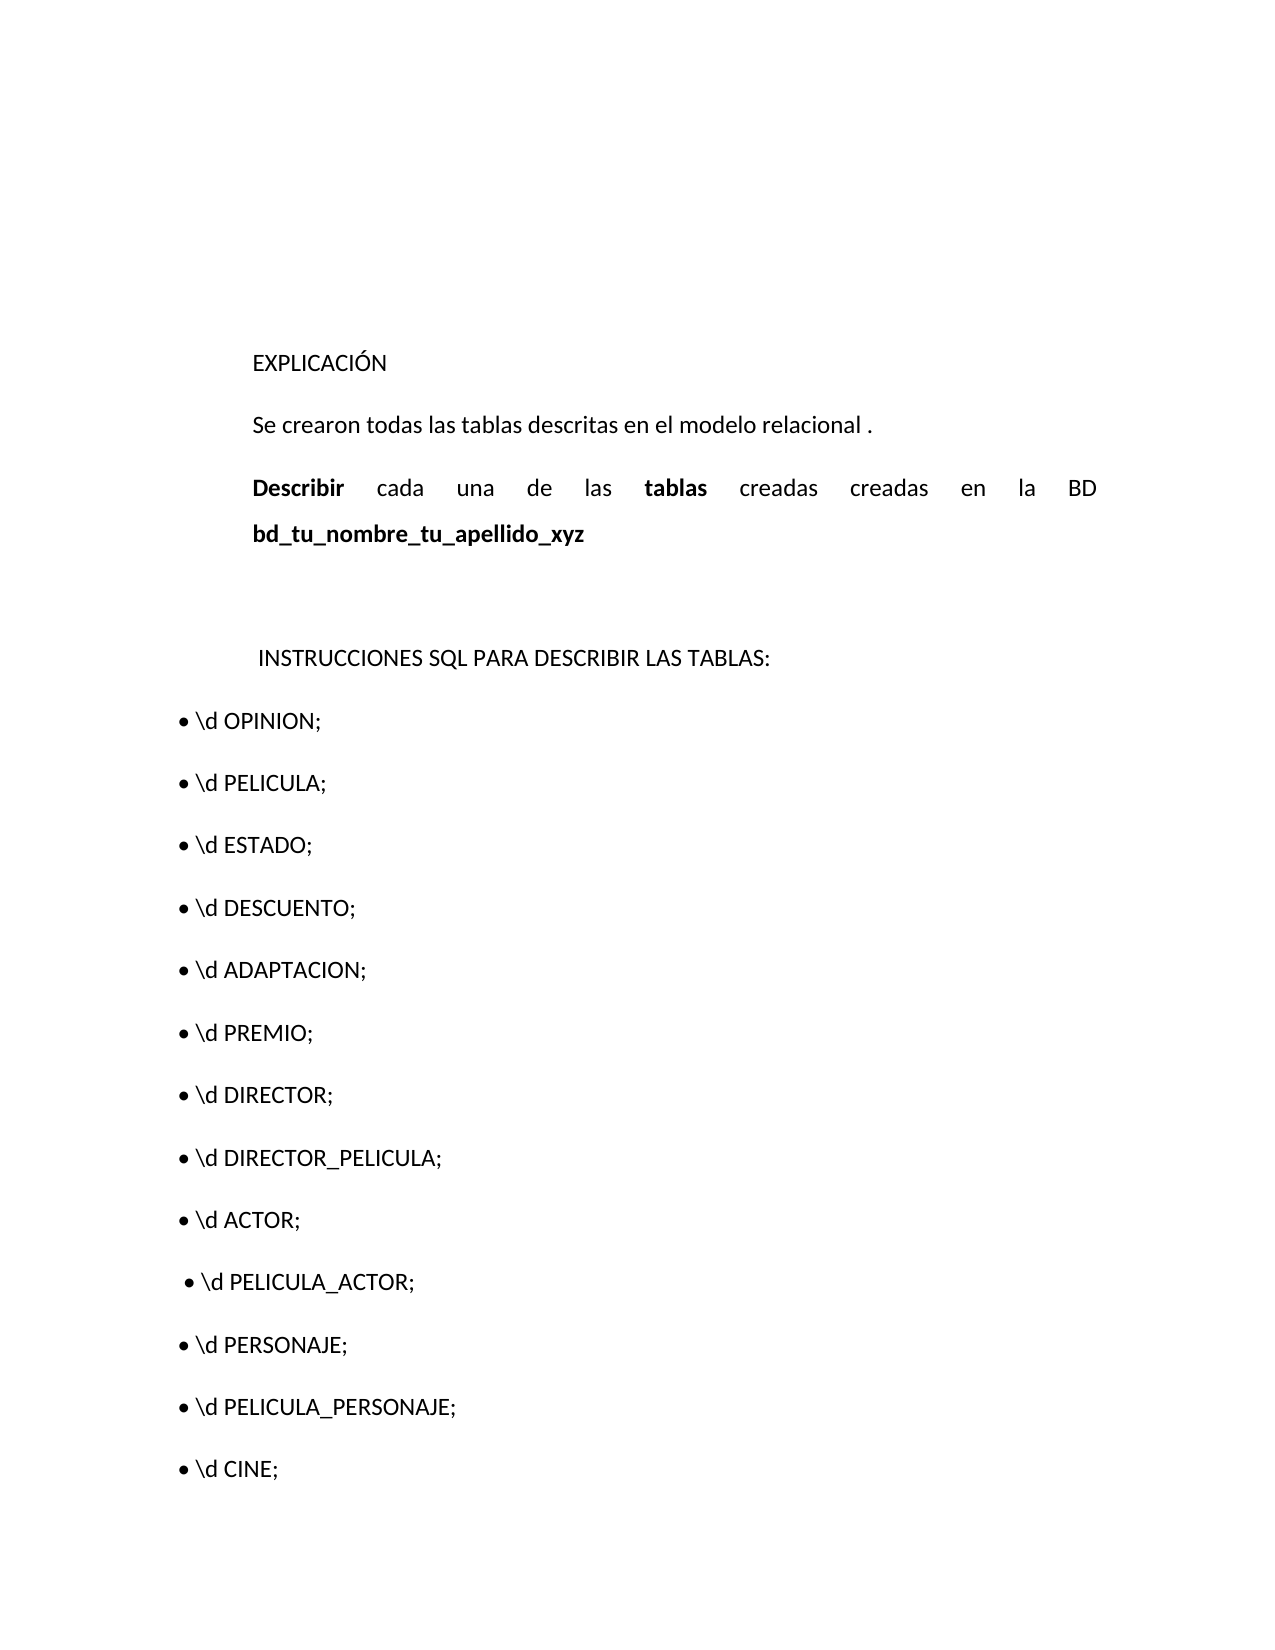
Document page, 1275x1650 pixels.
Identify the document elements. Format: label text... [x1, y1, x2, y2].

text INSTRUCCIONES SQL PARA DESCRIBIR LAS TABLAS: [177, 642, 1098, 673]
text • \d PELICULA_ACTOR; [177, 1266, 1098, 1297]
text • \d OPINION; [177, 705, 1098, 735]
text • \d ADAPTACION; [177, 954, 1098, 985]
text EXPLICACIÓN [252, 347, 1098, 378]
text • \d PREMIO; [177, 1017, 1098, 1047]
text • \d ESTADO; [177, 830, 1098, 860]
text • \d DIRECTOR_PELICULA; [177, 1142, 1098, 1172]
text • \d PELICULA; [177, 767, 1098, 798]
text • \d PELICULA_PERSONAJE; [177, 1391, 1098, 1422]
text • \d DESCUENTO; [177, 892, 1098, 923]
text • \d DIRECTOR; [177, 1079, 1098, 1110]
text Describir cada una de las tablas creadas creadas en la BD bd_tu_nombre_tu_apellido_xyz [252, 472, 1098, 548]
text • \d CINE; [177, 1454, 1098, 1484]
text • \d ACTOR; [177, 1204, 1098, 1234]
text Se crearon todas las tablas descritas en el modelo relacional . [252, 409, 1098, 440]
text • \d PERSONAJE; [177, 1329, 1098, 1359]
